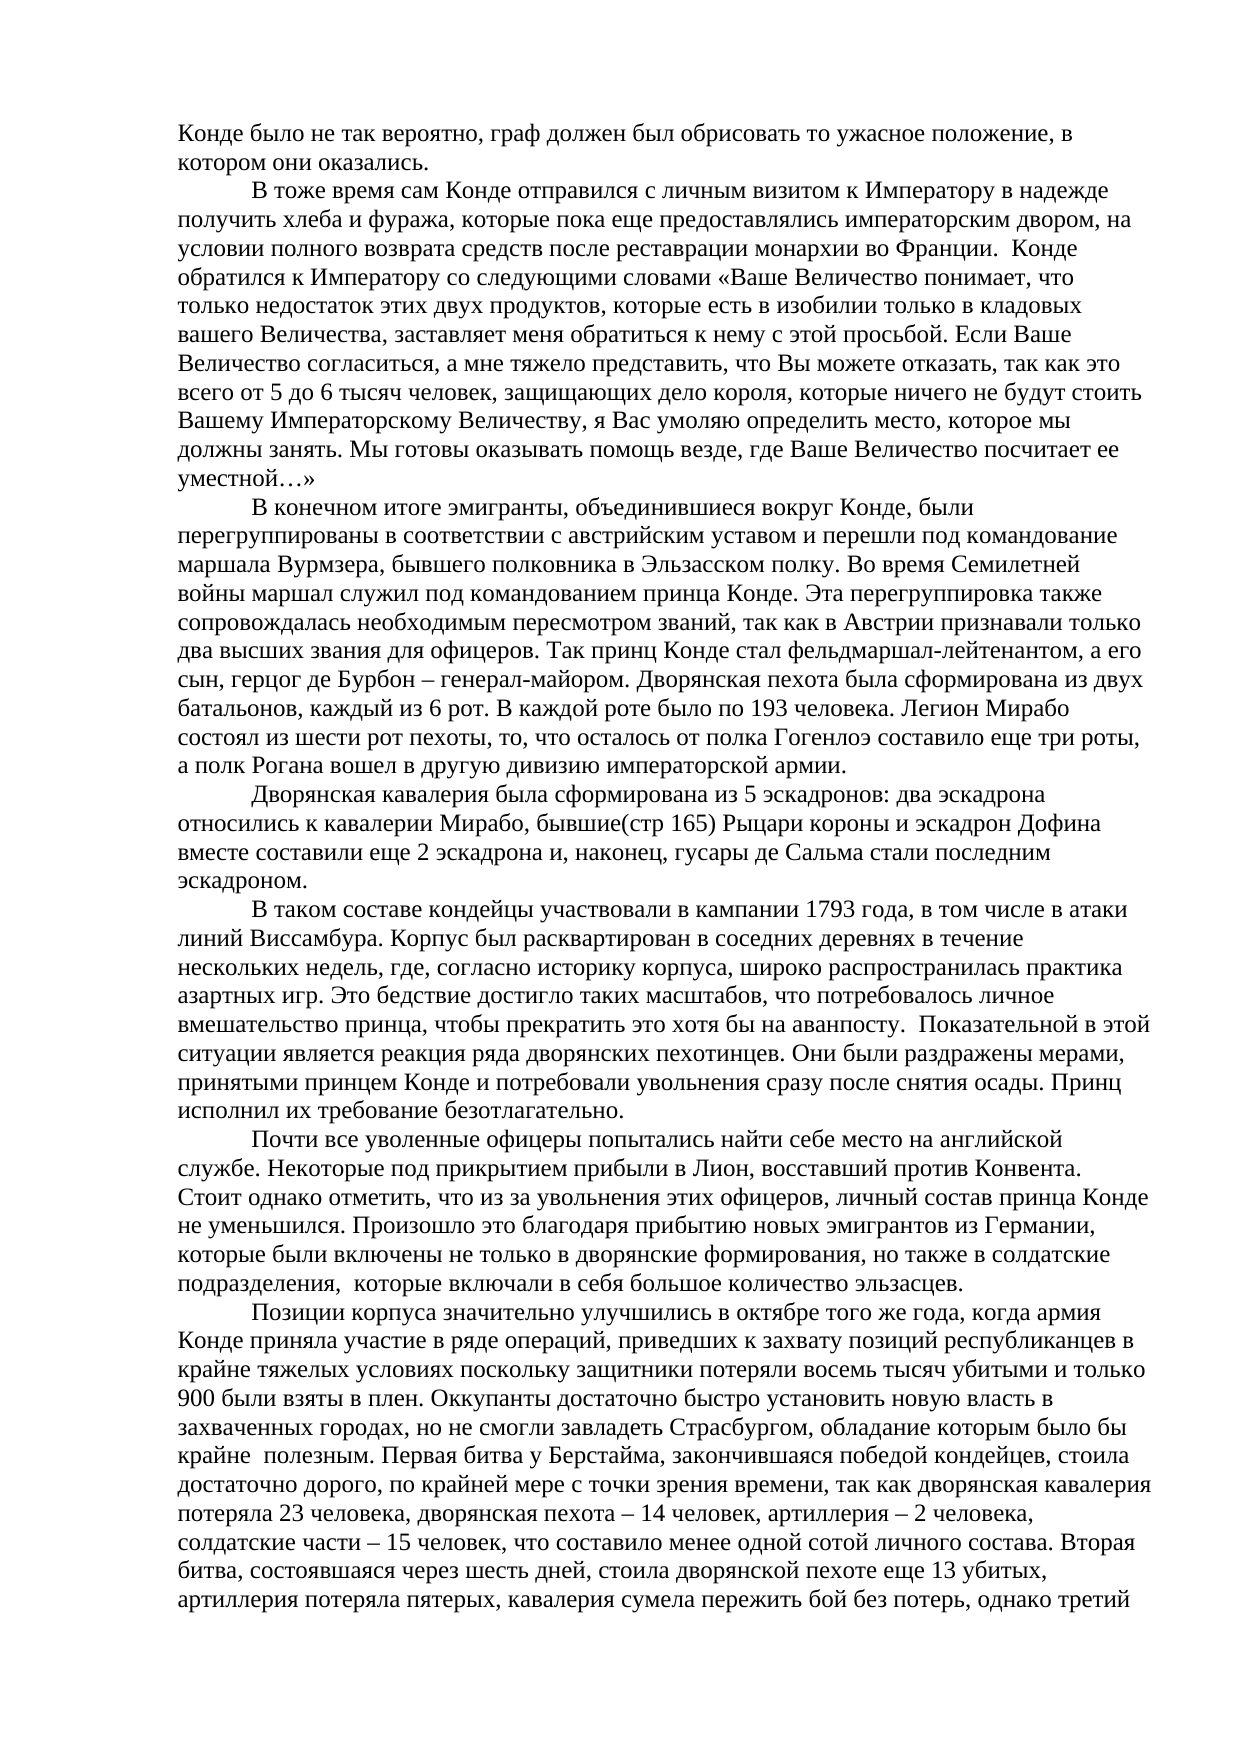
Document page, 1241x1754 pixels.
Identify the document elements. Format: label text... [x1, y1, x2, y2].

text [177, 118, 1152, 176]
text Почти все уволенные офицеры попытались найти себе место на английской службе. Некоторые под прикрытием прибыли в Лион, восставший против Конвента. Стоит однако отметить, что из за увольнения этих офицеров, личный состав принца Конде не уменьшился. Произошло это благодаря прибытию новых эмигрантов из Германии, которые были включены не только в дворянские формирования, но также в солдатские подразделения, которые включали в себя большое количество эльзасцев. [177, 1124, 1152, 1297]
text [177, 1297, 1152, 1613]
text Дворянская кавалерия была сформирована из 5 эскадронов: два эскадрона относились к кавалерии Мирабо, бывшие(стр 165) Рыцари короны и эскадрон Дофина вместе составили еще 2 эскадрона и, наконец, гусары де Сальма стали последним эскадроном. [177, 779, 1152, 894]
text В таком составе кондейцы участвовали в кампании 1793 года, в том числе в атаки линий Виссамбура. Корпус был расквартирован в соседних деревнях в течение нескольких недель, где, согласно историку корпуса, широко распространилась практика азартных игр. Это бедствие достигло таких масштабов, что потребовалось личное вмешательство принца, чтобы прекратить это хотя бы на аванпосту. Показательной в этой ситуации является реакция ряда дворянских пехотинцев. Они были раздражены мерами, принятыми принцем Конде и потребовали увольнения сразу после снятия осады. Принц исполнил их требование безотлагательно. [177, 894, 1152, 1124]
text В тоже время сам Конде отправился с личным визитом к Императору в надежде получить хлеба и фуража, которые пока еще предоставлялись императорским двором, на условии полного возврата средств после реставрации монархии во Франции. Конде обратился к Императору со следующими словами «Ваше Величество понимает, что только недостаток этих двух продуктов, которые есть в изобилии только в кладовых вашего Величества, заставляет меня обратиться к нему с этой просьбой. Если Ваше Величество согласиться, а мне тяжело представить, что Вы можете отказать, так как это всего от 5 до 6 тысяч человек, защищающих дело короля, которые ничего не будут стоить Вашему Императорскому Величеству, я Вас умоляю определить место, которое мы должны занять. Мы готовы оказывать помощь везде, где Ваше Величество посчитает ее уместной…» [177, 176, 1152, 492]
text В конечном итоге эмигранты, объединившиеся вокруг Конде, были перегруппированы в соответствии с австрийским уставом и перешли под командование маршала Вурмзера, бывшего полковника в Эльзасском полку. Во время Семилетней войны маршал служил под командованием принца Конде. Эта перегруппировка также сопровождалась необходимым пересмотром званий, так как в Австрии признавали только два высших звания для офицеров. Так принц Конде стал фельдмаршал-лейтенантом, а его сын, герцог де Бурбон – генерал-майором. Дворянская пехота была сформирована из двух батальонов, каждый из 6 рот. В каждой роте было по 193 человека. Легион Мирабо состоял из шести рот пехоты, то, что осталось от полка Гогенлоэ составило еще три роты, а полк Рогана вошел в другую дивизию императорской армии. [177, 492, 1152, 779]
